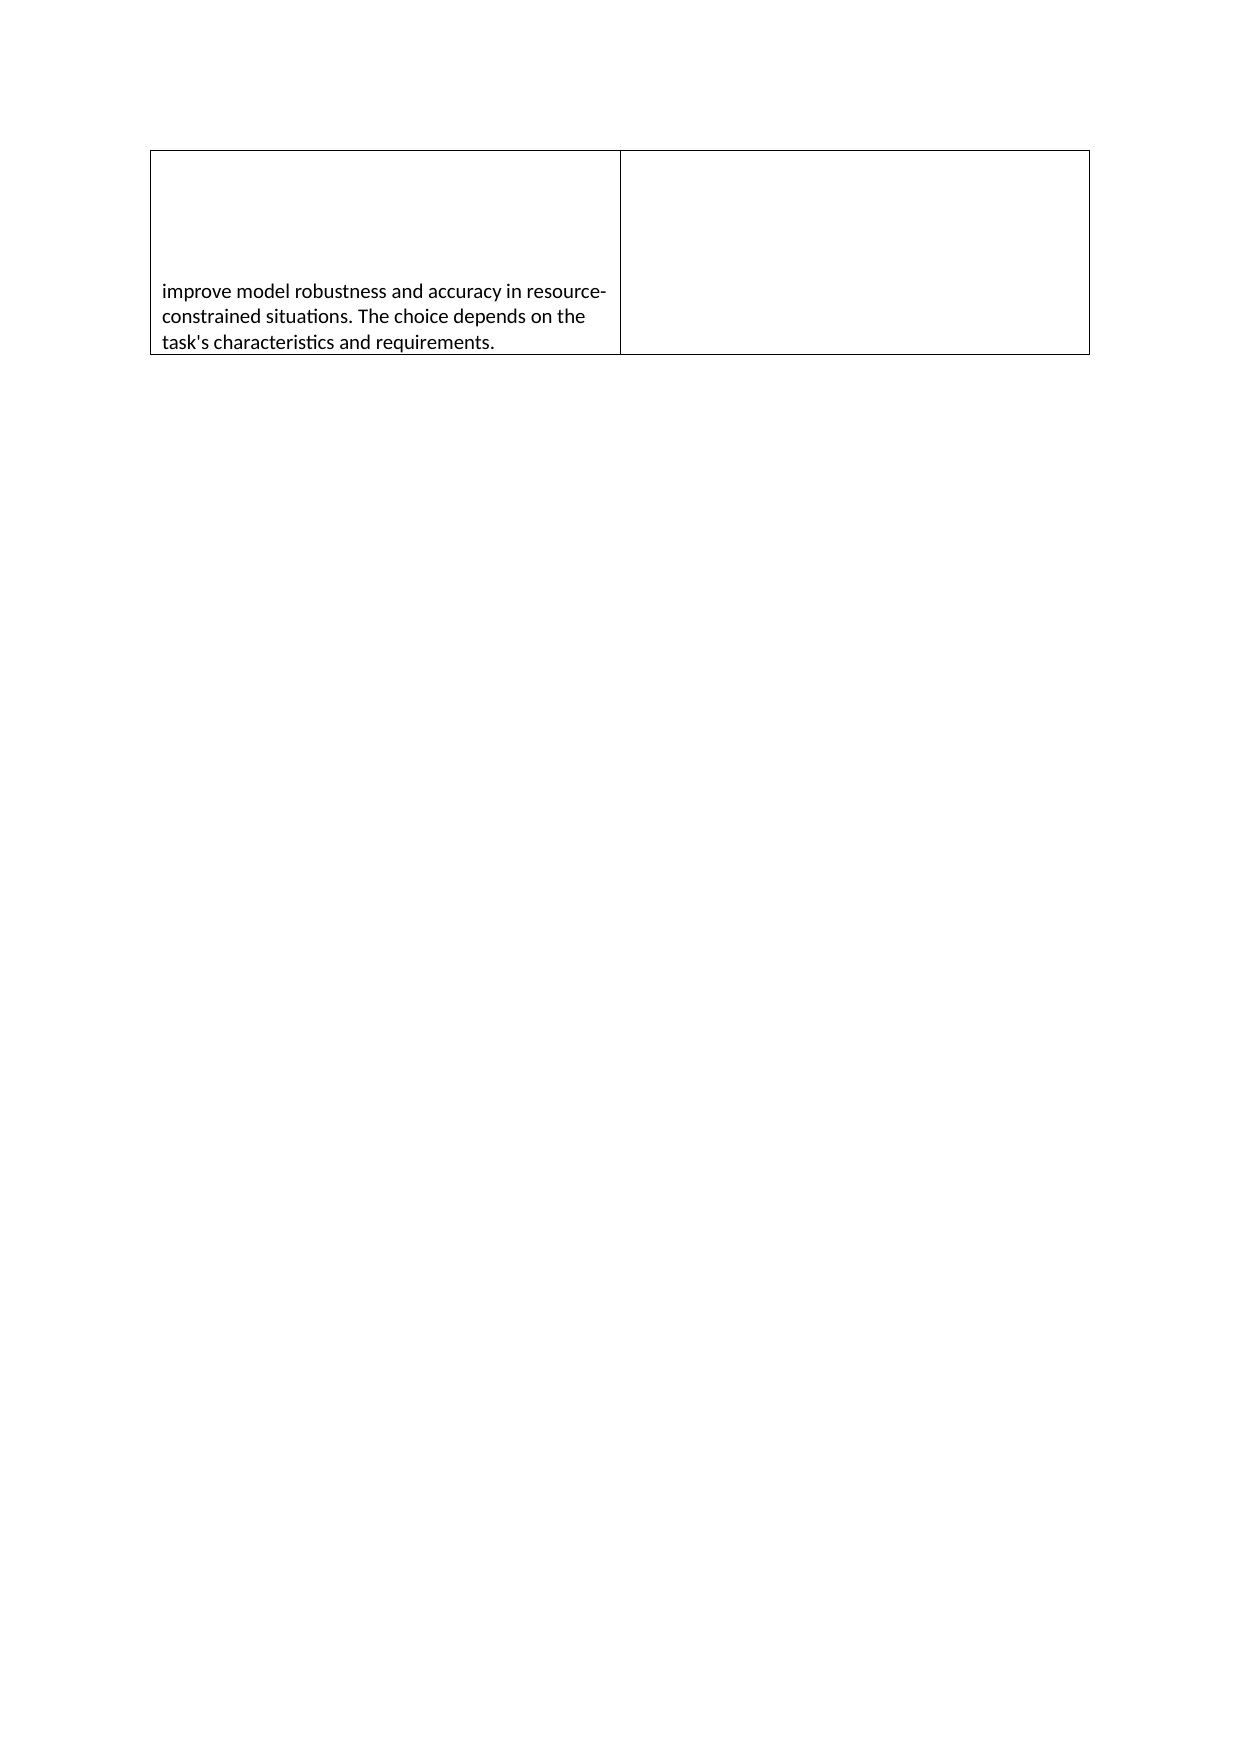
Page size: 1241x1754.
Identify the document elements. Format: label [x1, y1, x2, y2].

table_header [151, 151, 620, 354]
table_header [621, 151, 1089, 354]
